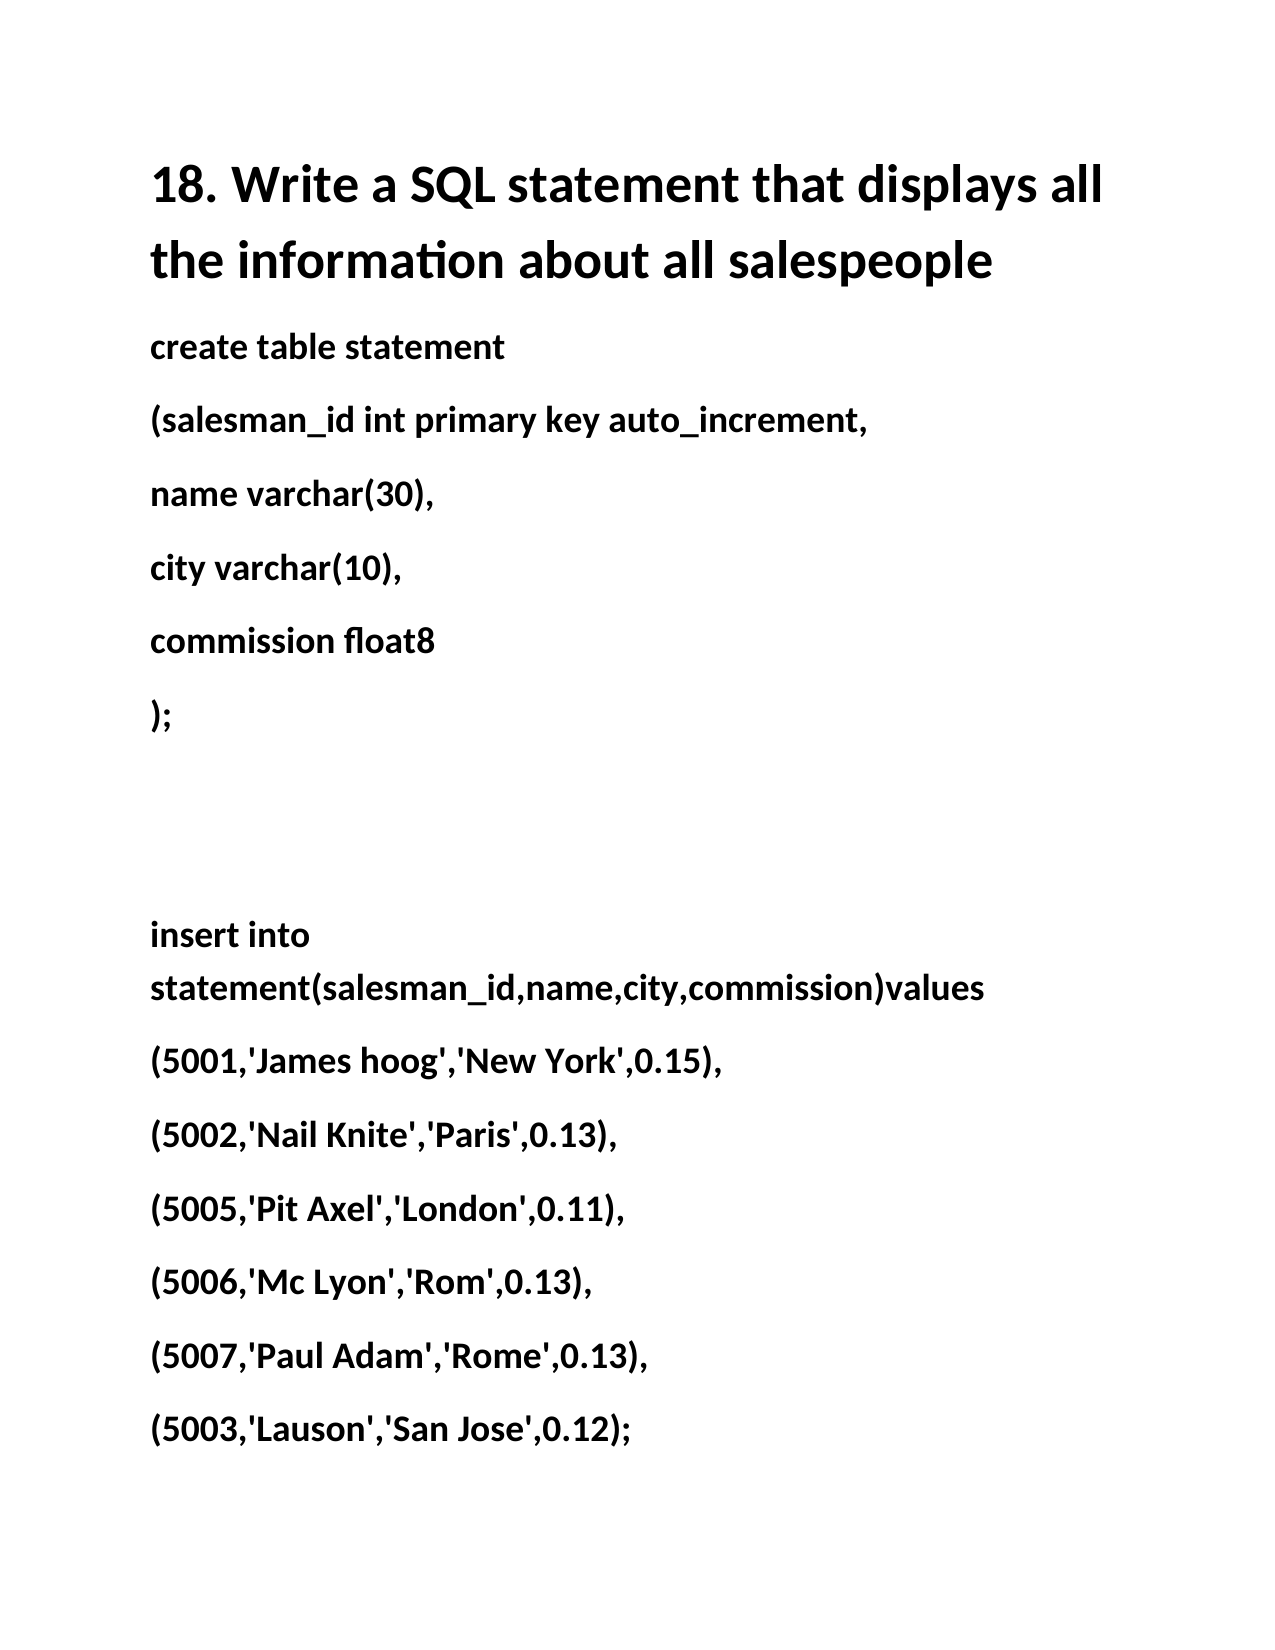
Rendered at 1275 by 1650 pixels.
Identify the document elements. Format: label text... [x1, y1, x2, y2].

text (5007,'Paul Adam','Rome',0.13), [150, 1332, 1125, 1377]
text ); [150, 691, 1125, 736]
text insert into statement(salesman_id,name,city,commission)values [150, 911, 1125, 1010]
text (5001,'James hoog','New York',0.15), [150, 1037, 1125, 1083]
text 18. Write a SQL statement that displays all the information about all salespeople [150, 150, 1125, 292]
text commission float8 [150, 617, 1125, 663]
text (5005,'Pit Axel','London',0.11), [150, 1184, 1125, 1230]
text (5002,'Nail Knite','Paris',0.13), [150, 1111, 1125, 1157]
text (5003,'Lauson','San Jose',0.12); [150, 1405, 1125, 1451]
text (5006,'Mc Lyon','Rom',0.13), [150, 1258, 1125, 1304]
text create table statement [150, 323, 1125, 369]
text (salesman_id int primary key auto_increment, [150, 396, 1125, 442]
text city varchar(10), [150, 543, 1125, 589]
text name varchar(30), [150, 470, 1125, 516]
